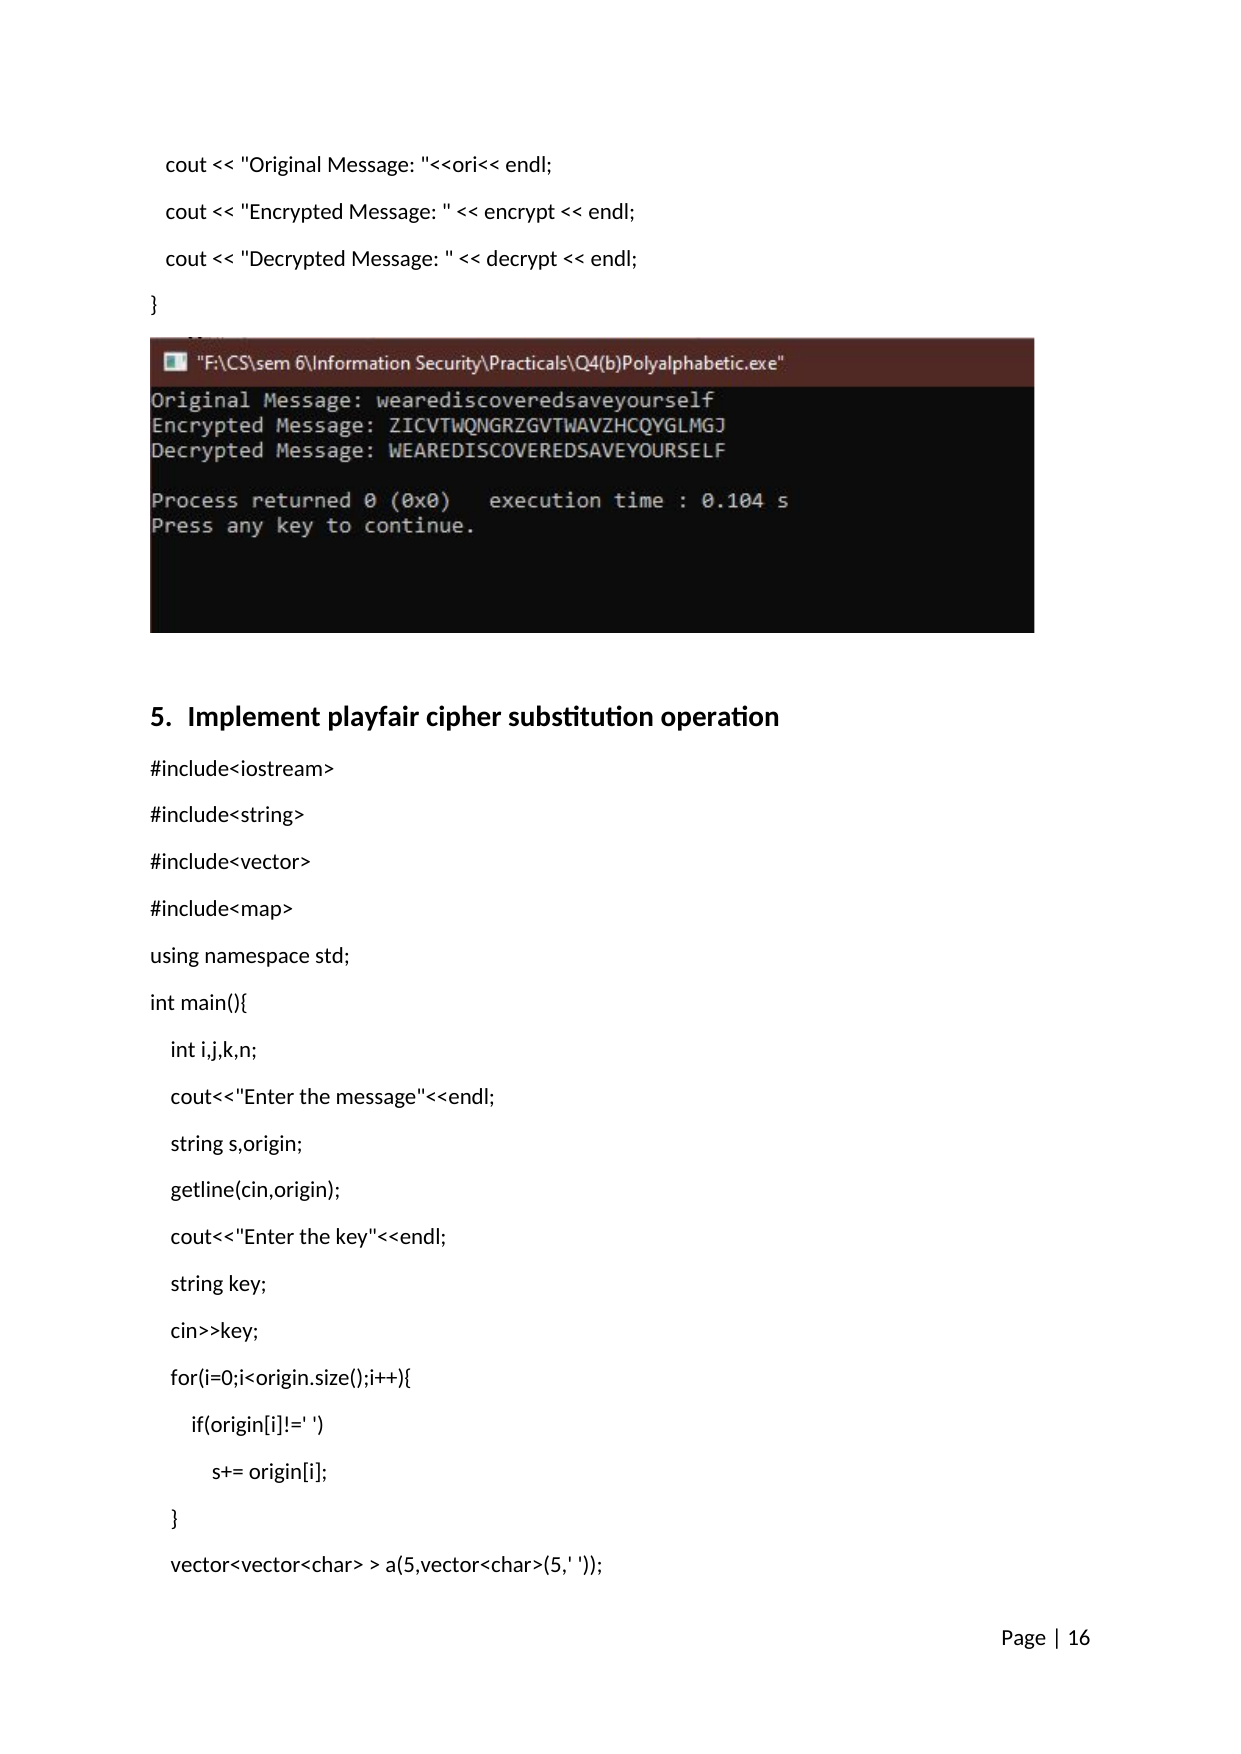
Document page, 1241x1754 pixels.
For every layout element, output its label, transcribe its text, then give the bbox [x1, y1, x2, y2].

list Implement playfair cipher substitution operation [150, 698, 1090, 734]
text cout << "Decrypted Message: " << decrypt << endl; [150, 244, 1090, 272]
text } [150, 1504, 1090, 1532]
text cout<<"Enter the message"<<endl; [150, 1082, 1090, 1110]
text s+= origin[i]; [150, 1457, 1090, 1485]
text } [150, 291, 1090, 319]
text #include<vector> [150, 847, 1090, 875]
text string s,origin; [150, 1129, 1090, 1157]
text int i,j,k,n; [150, 1035, 1090, 1063]
text cout << "Original Message: "<<ori<< endl; [150, 150, 1090, 178]
text int main(){ [150, 988, 1090, 1016]
text vector<vector<char> > a(5,vector<char>(5,' ')); [150, 1551, 1090, 1578]
text for(i=0;i<origin.size();i++){ [150, 1363, 1090, 1391]
text if(origin[i]!=' ') [150, 1410, 1090, 1438]
text cout << "Encrypted Message: " << encrypt << endl; [150, 197, 1090, 225]
text getline(cin,origin); [150, 1176, 1090, 1203]
text string key; [150, 1269, 1090, 1297]
text using namespace std; [150, 941, 1090, 969]
text #include<string> [150, 801, 1090, 828]
text #include<iostream> [150, 754, 1090, 782]
text #include<map> [150, 894, 1090, 922]
text cout<<"Enter the key"<<endl; [150, 1222, 1090, 1250]
picture [150, 337, 1035, 633]
text cin>>key; [150, 1316, 1090, 1344]
